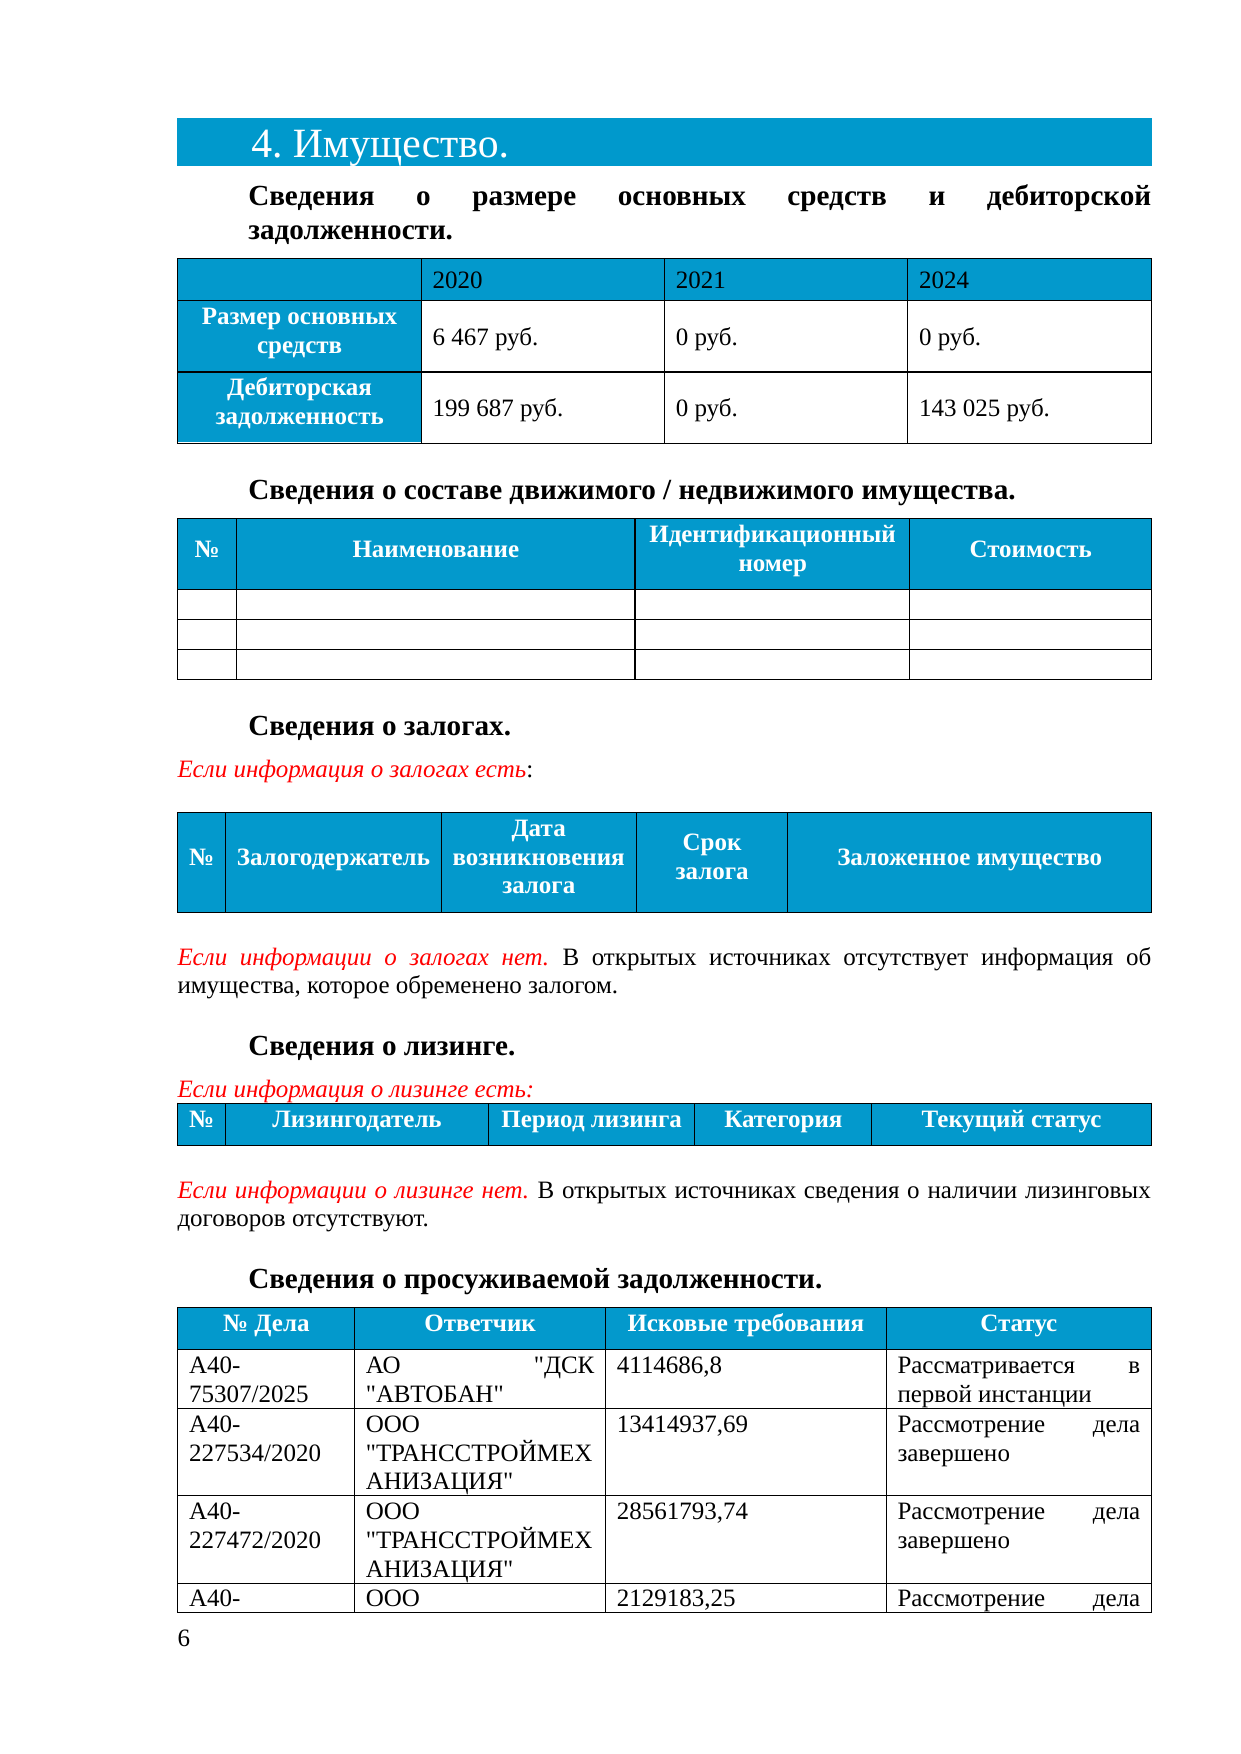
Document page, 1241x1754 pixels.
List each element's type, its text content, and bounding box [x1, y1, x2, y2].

table_header № Дела [178, 1308, 354, 1349]
table_header № [178, 813, 225, 912]
subtitle Сведения о размере основных средств и дебиторской задолженности. [248, 178, 1152, 246]
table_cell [355, 1584, 605, 1612]
table_cell 13414937,69 [606, 1409, 886, 1495]
table_cell [178, 650, 236, 679]
table_header 2021 [665, 259, 907, 300]
table_cell А40-227534/2020 [178, 1409, 354, 1495]
table_cell А40-75307/2025 [178, 1350, 354, 1408]
table_header 2020 [422, 259, 664, 300]
table_cell 0 руб. [665, 301, 907, 371]
table_cell А40-227472/2020 [178, 1496, 354, 1582]
table_header Ответчик [355, 1308, 605, 1349]
table_header Исковые требования [606, 1308, 886, 1349]
table_cell 4114686,8 [606, 1350, 886, 1408]
table_cell 0 руб. [665, 373, 907, 442]
table_cell [178, 590, 236, 619]
table_cell 2129183,25 [606, 1584, 886, 1612]
subtitle 4. Имущество. [177, 118, 1152, 166]
table_cell Размер основных средств [178, 301, 421, 371]
table_cell Рассматривается в первой инстанции [887, 1350, 1151, 1408]
table_cell 28561793,74 [606, 1496, 886, 1582]
table_cell 143 025 руб. [908, 373, 1151, 442]
text Если информации о залогах нет. В открытых источниках отсутствует информация об имущества, которое обременено залогом. [177, 942, 1152, 999]
table_header Залогодержатель [226, 813, 441, 912]
table_header Период лизинга [489, 1104, 694, 1145]
table_cell АО "ДСК "АВТОБАН" [355, 1350, 605, 1408]
table_cell [237, 620, 634, 649]
table_cell [910, 620, 1151, 649]
table_header № [178, 519, 236, 589]
subtitle Сведения о залогах. [248, 708, 1152, 742]
table_header Лизингодатель [226, 1104, 488, 1145]
table_cell Рассмотрение дела завершено [887, 1496, 1151, 1582]
table_cell [636, 590, 909, 619]
text Если информация о лизинге есть: [177, 1074, 1152, 1103]
table_header № [178, 1104, 225, 1145]
table_cell А40-227466/2020 [178, 1584, 354, 1612]
table_cell ООО "ТРАНССТРОЙМЕХАНИЗАЦИЯ" [355, 1496, 605, 1582]
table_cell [887, 1584, 1151, 1612]
table_cell [910, 650, 1151, 679]
table_cell 199 687 руб. [422, 373, 664, 442]
subtitle Сведения о лизинге. [248, 1028, 1152, 1061]
table_header Дата возникновения залога [442, 813, 636, 912]
table_header 2024 [908, 259, 1151, 300]
table_cell Рассмотрение дела завершено [887, 1409, 1151, 1495]
table_cell [237, 590, 634, 619]
subtitle Сведения о составе движимого / недвижимого имущества. [248, 472, 1152, 506]
subtitle Сведения о просуживаемой задолженности. [248, 1261, 1152, 1294]
table_header Заложенное имущество [788, 813, 1151, 912]
table_header Категория [695, 1104, 871, 1145]
text Если информации о лизинге нет. В открытых источниках сведения о наличии лизинговых договоров отсутствуют. [177, 1175, 1152, 1232]
table_header [178, 259, 421, 300]
table_cell ООО "ТРАНССТРОЙМЕХАНИЗАЦИЯ" [355, 1409, 605, 1495]
table_cell [636, 620, 909, 649]
table_cell [910, 590, 1151, 619]
text Если информация о залогах есть: [177, 754, 1152, 783]
table_cell [237, 650, 634, 679]
table_header Текущий статус [872, 1104, 1151, 1145]
table_cell 0 руб. [908, 301, 1151, 371]
table_header Статус [887, 1308, 1151, 1349]
table_cell [178, 620, 236, 649]
table_header Стоимость [910, 519, 1151, 589]
table_cell Дебиторская задолженность [178, 373, 421, 442]
table_header Наименование [237, 519, 634, 589]
table_header Идентификационный номер [636, 519, 909, 589]
table_cell 6 467 руб. [422, 301, 664, 371]
table_cell [636, 650, 909, 679]
table_header Срок залога [637, 813, 787, 912]
